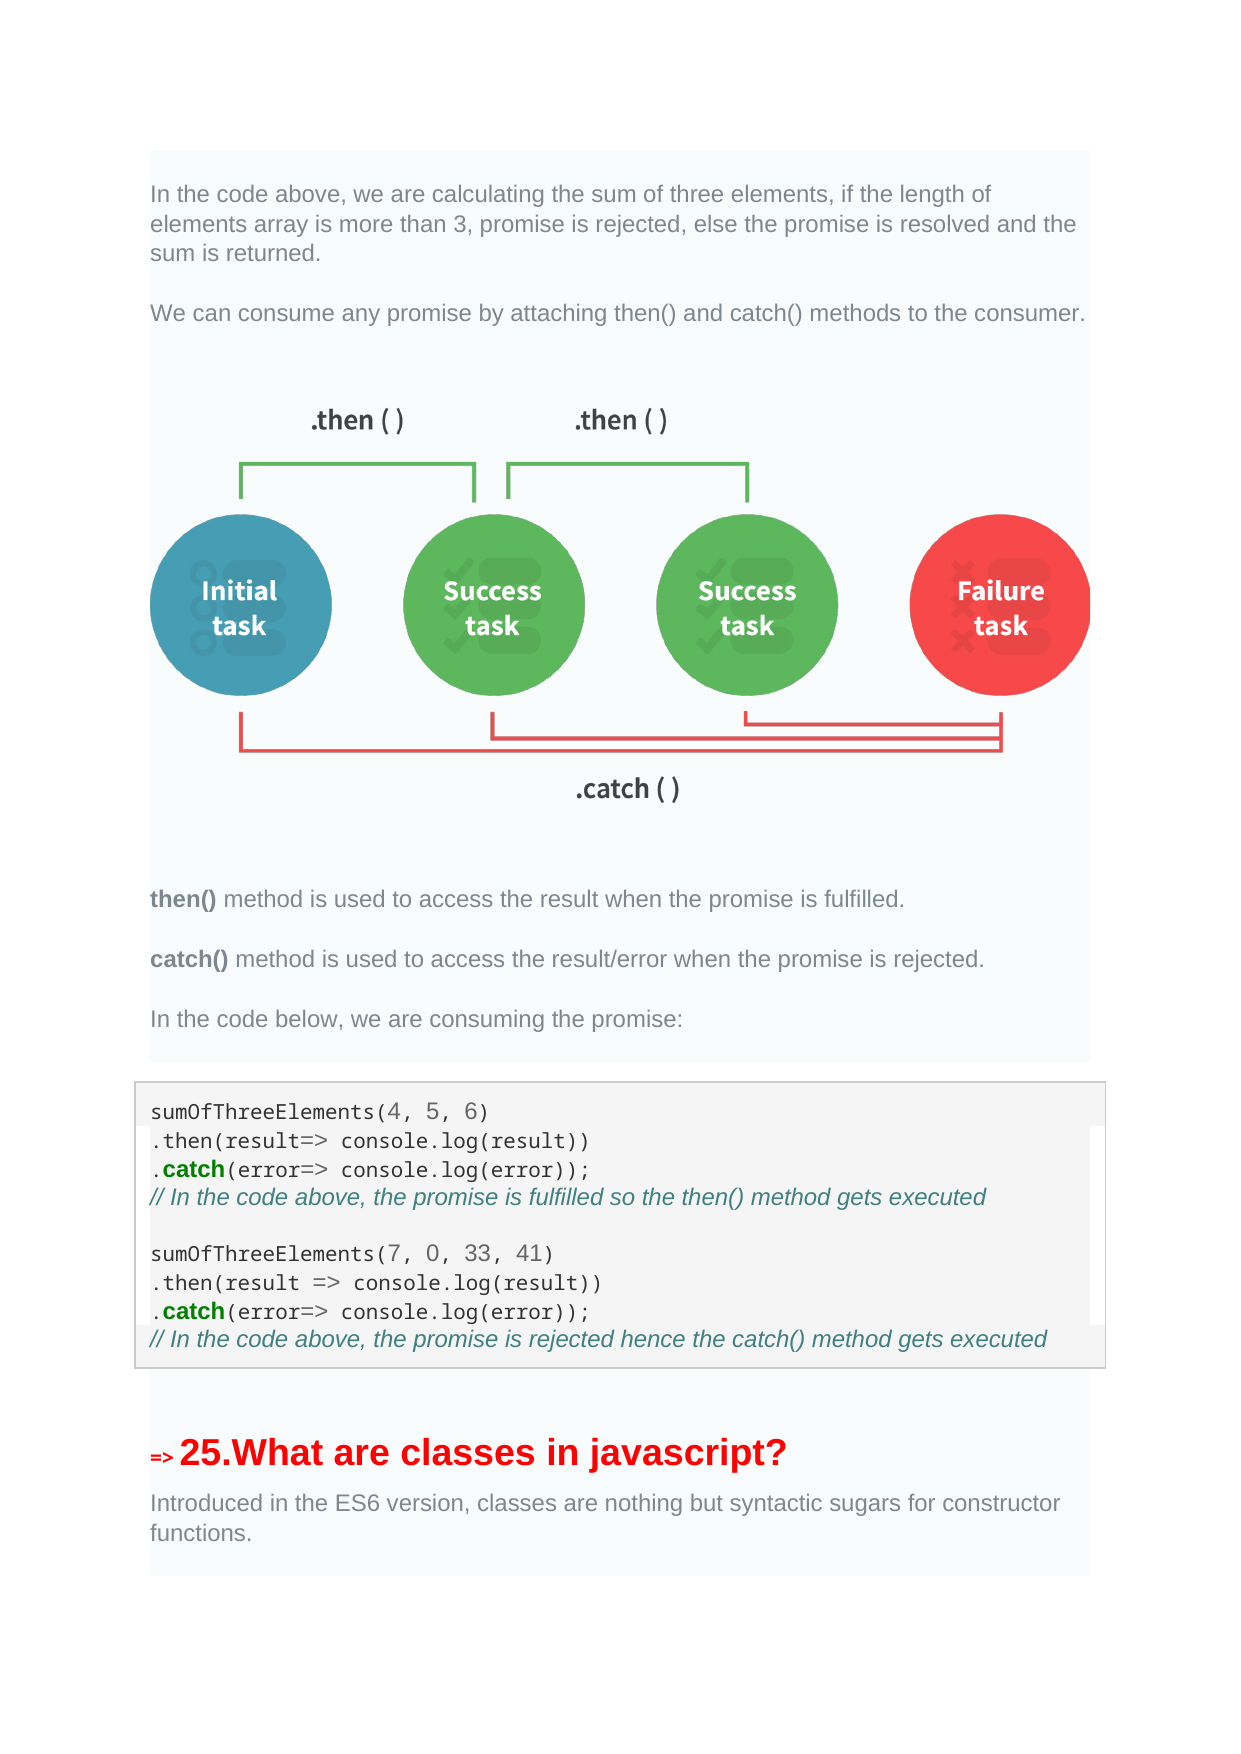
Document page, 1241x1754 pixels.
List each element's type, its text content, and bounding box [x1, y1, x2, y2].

text // In the code above, the promise is fulfilled so the then() method gets executed [150, 1183, 1090, 1211]
text then() method is used to access the result when the promise is fulfilled. catch() method is used to access the result/error when the promise is rejected. In the code below, we are consuming the promise: [150, 826, 1090, 1062]
text sumOfThreeElements(4, 5, 6) [136, 1083, 1105, 1126]
text // In the code above, the promise is rejected hence the catch() method gets executed [136, 1309, 1105, 1367]
picture [150, 405, 1091, 807]
text sumOfThreeElements(7, 0, 33, 41) [150, 1239, 1090, 1268]
subtitle => 25.What are classes in javascript? [150, 1430, 1090, 1473]
text .then(result => console.log(result)) [150, 1268, 1090, 1297]
text .then(result=> console.log(result)) [150, 1126, 1090, 1154]
text In the code above, we are calculating the sum of three elements, if the length of elements array is more than 3, promise is rejected, else the promise is resolved and the sum is returned. We can consume any promise by attaching then() and catch() methods to the consumer. [150, 150, 1090, 387]
text .catch(error=> console.log(error)); [150, 1154, 1090, 1183]
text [150, 1489, 1090, 1576]
